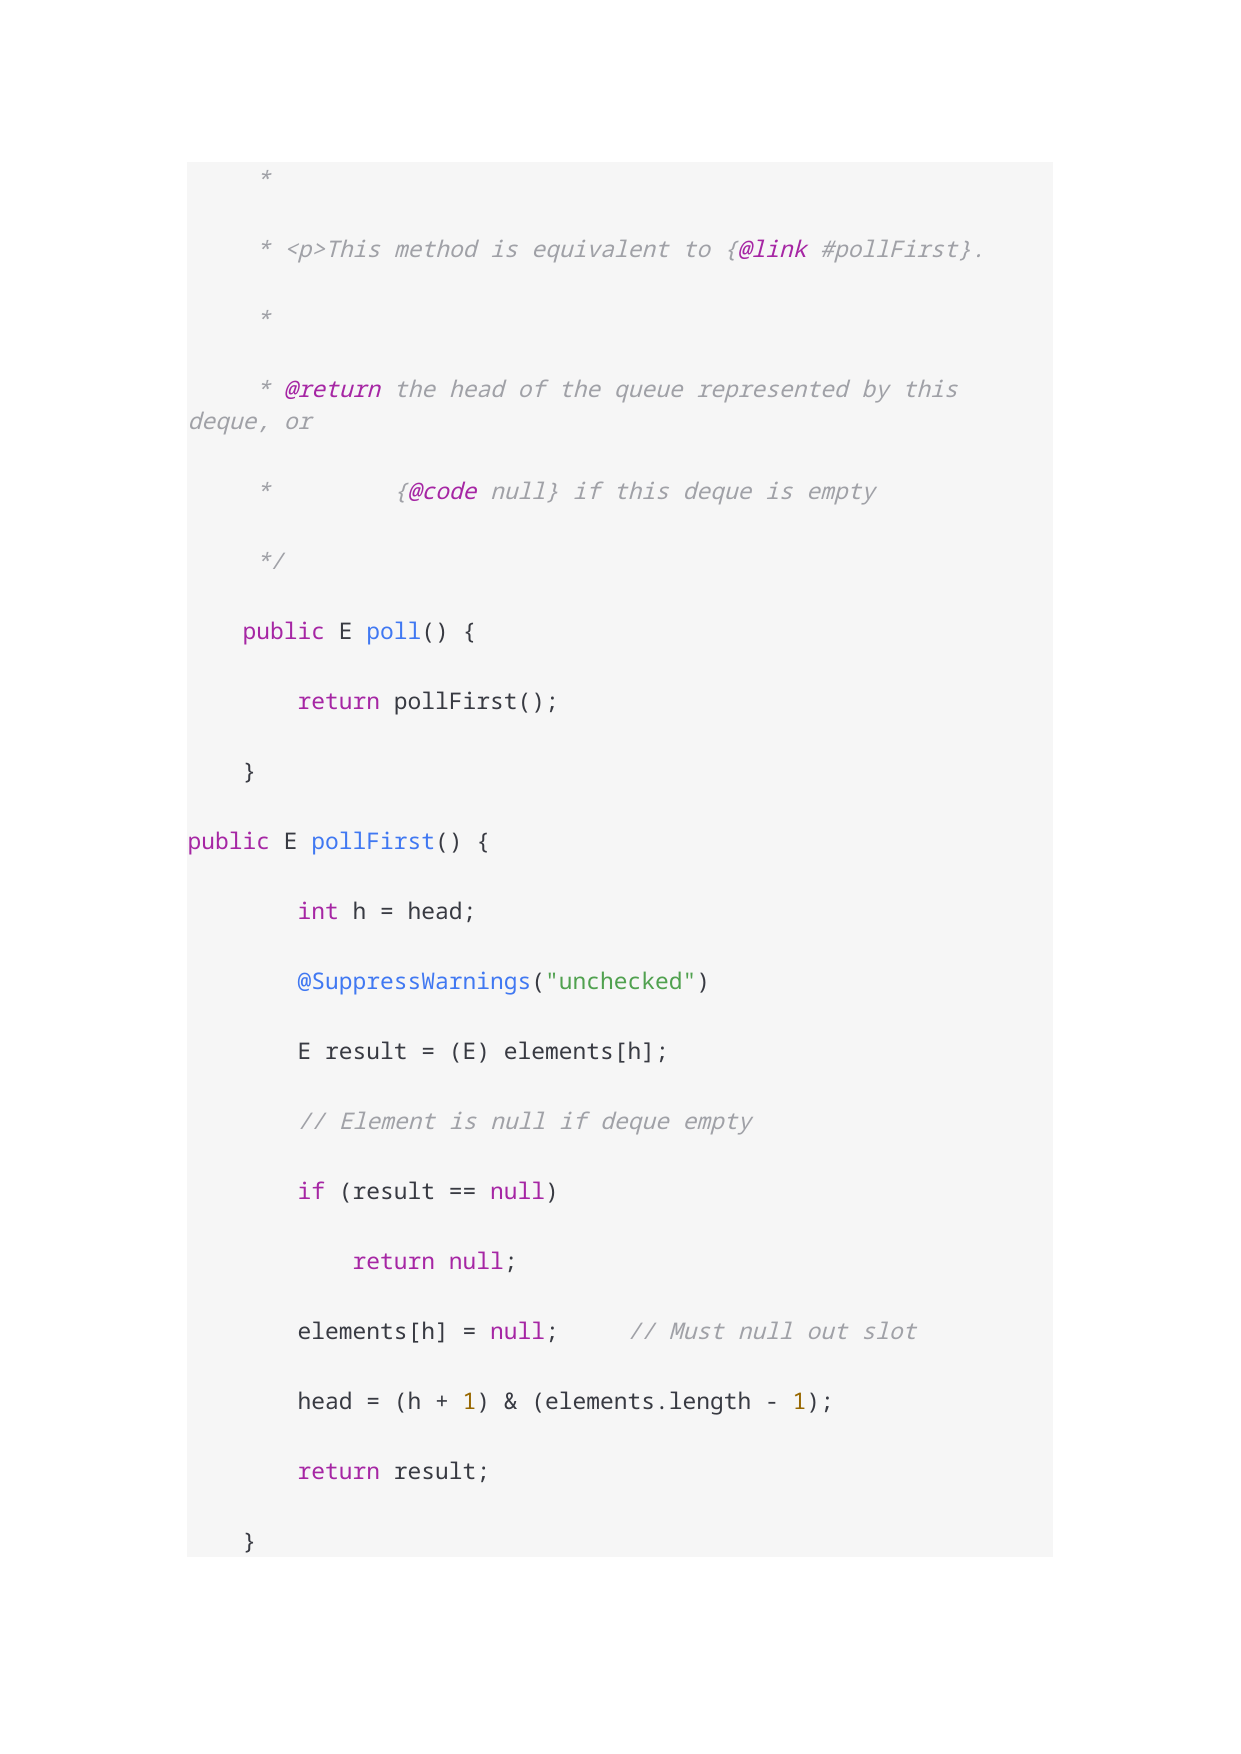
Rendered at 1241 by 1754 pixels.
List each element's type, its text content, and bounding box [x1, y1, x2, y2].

text * <p>This method is equivalent to {@link #pollFirst}. [187, 232, 1053, 264]
text * [187, 162, 1053, 194]
text E result = (E) elements[h]; [187, 1034, 1053, 1067]
text @SuppressWarnings("unchecked") [187, 964, 1053, 997]
text elements[h] = null; // Must null out slot [187, 1314, 1053, 1347]
text return result; [187, 1454, 1053, 1487]
text int h = head; [187, 894, 1053, 927]
text * {@code null} if this deque is empty [187, 474, 1053, 507]
text * @return the head of the queue represented by this deque, or [187, 372, 1053, 437]
text head = (h + 1) & (elements.length - 1); [187, 1384, 1053, 1417]
text public E poll() { [187, 614, 1053, 647]
text public E pollFirst() { [187, 824, 1053, 857]
text } [187, 1524, 1053, 1557]
text } [187, 754, 1053, 787]
text if (result == null) [187, 1174, 1053, 1207]
text return pollFirst(); [187, 684, 1053, 717]
text return null; [187, 1244, 1053, 1277]
text // Element is null if deque empty [187, 1104, 1053, 1137]
text */ [187, 544, 1053, 577]
text * [187, 302, 1053, 334]
